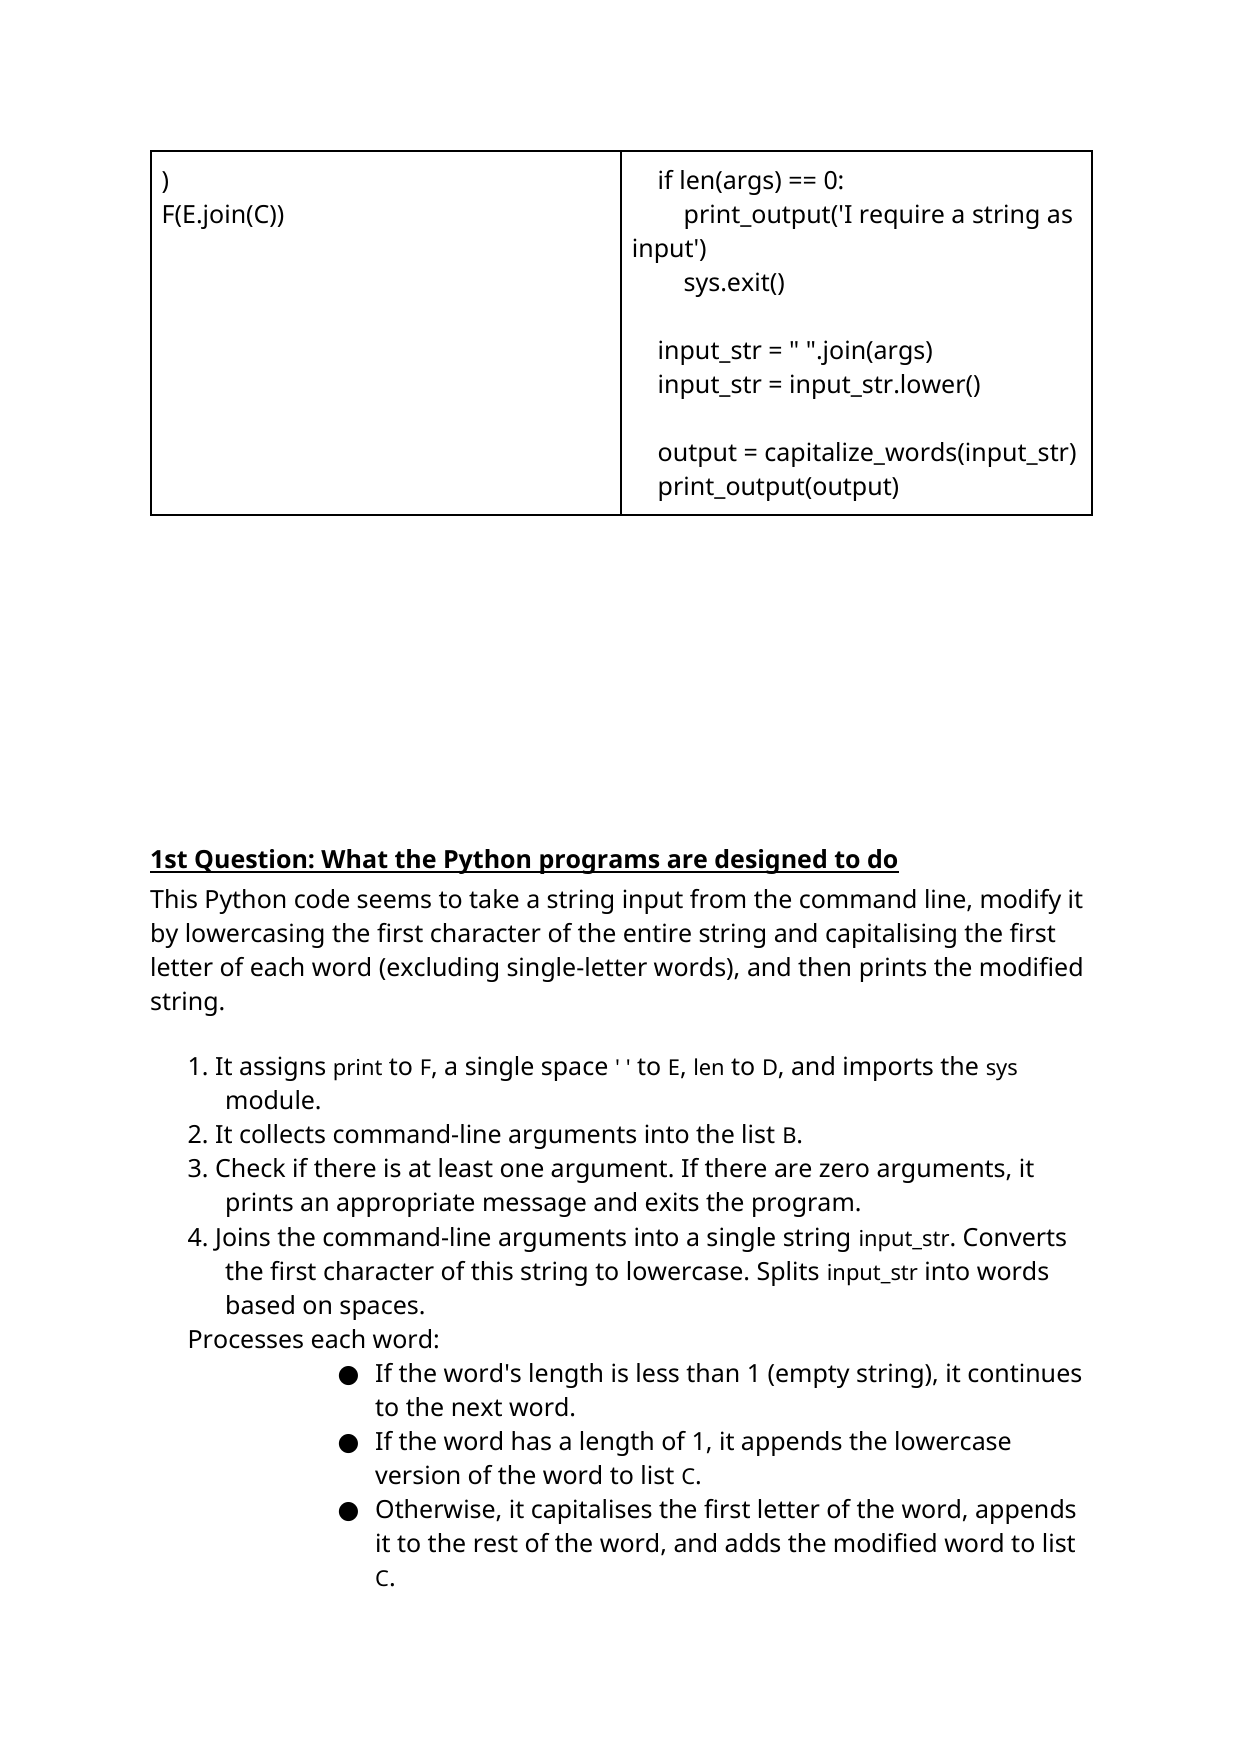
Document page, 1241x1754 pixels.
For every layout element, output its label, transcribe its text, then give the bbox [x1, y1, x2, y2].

list If the word has a length of 1, it appends the lowercase version of the word to list C. [337, 1423, 1090, 1492]
list 2. It collects command-line arguments into the list B. [187, 1117, 1090, 1151]
list If the word's length is less than 1 (empty string), it continues to the next word. [337, 1355, 1090, 1423]
text This Python code seems to take a string input from the command line, modify it by lowercasing the first character of the entire string and capitalising the first letter of each word (excluding single-letter words), and then prints the modified string. [150, 881, 1090, 1018]
list 1. It assigns print to F, a single space ' ' to E, len to D, and imports the sys module. [187, 1049, 1090, 1117]
text 1st Question: What the Python programs are designed to do [150, 842, 1090, 876]
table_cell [152, 152, 620, 513]
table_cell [622, 152, 1091, 513]
list 3. Check if there is at least one argument. If there are zero arguments, it prints an appropriate message and exits the program. [187, 1151, 1090, 1219]
list Otherwise, it capitalises the first letter of the word, appends it to the rest of the word, and adds the modified word to list C. [337, 1492, 1090, 1594]
list Processes each word: [187, 1321, 1090, 1355]
list 4. Joins the command-line arguments into a single string input_str. Converts the first character of this string to lowercase. Splits input_str into words based on spaces. [187, 1219, 1090, 1321]
